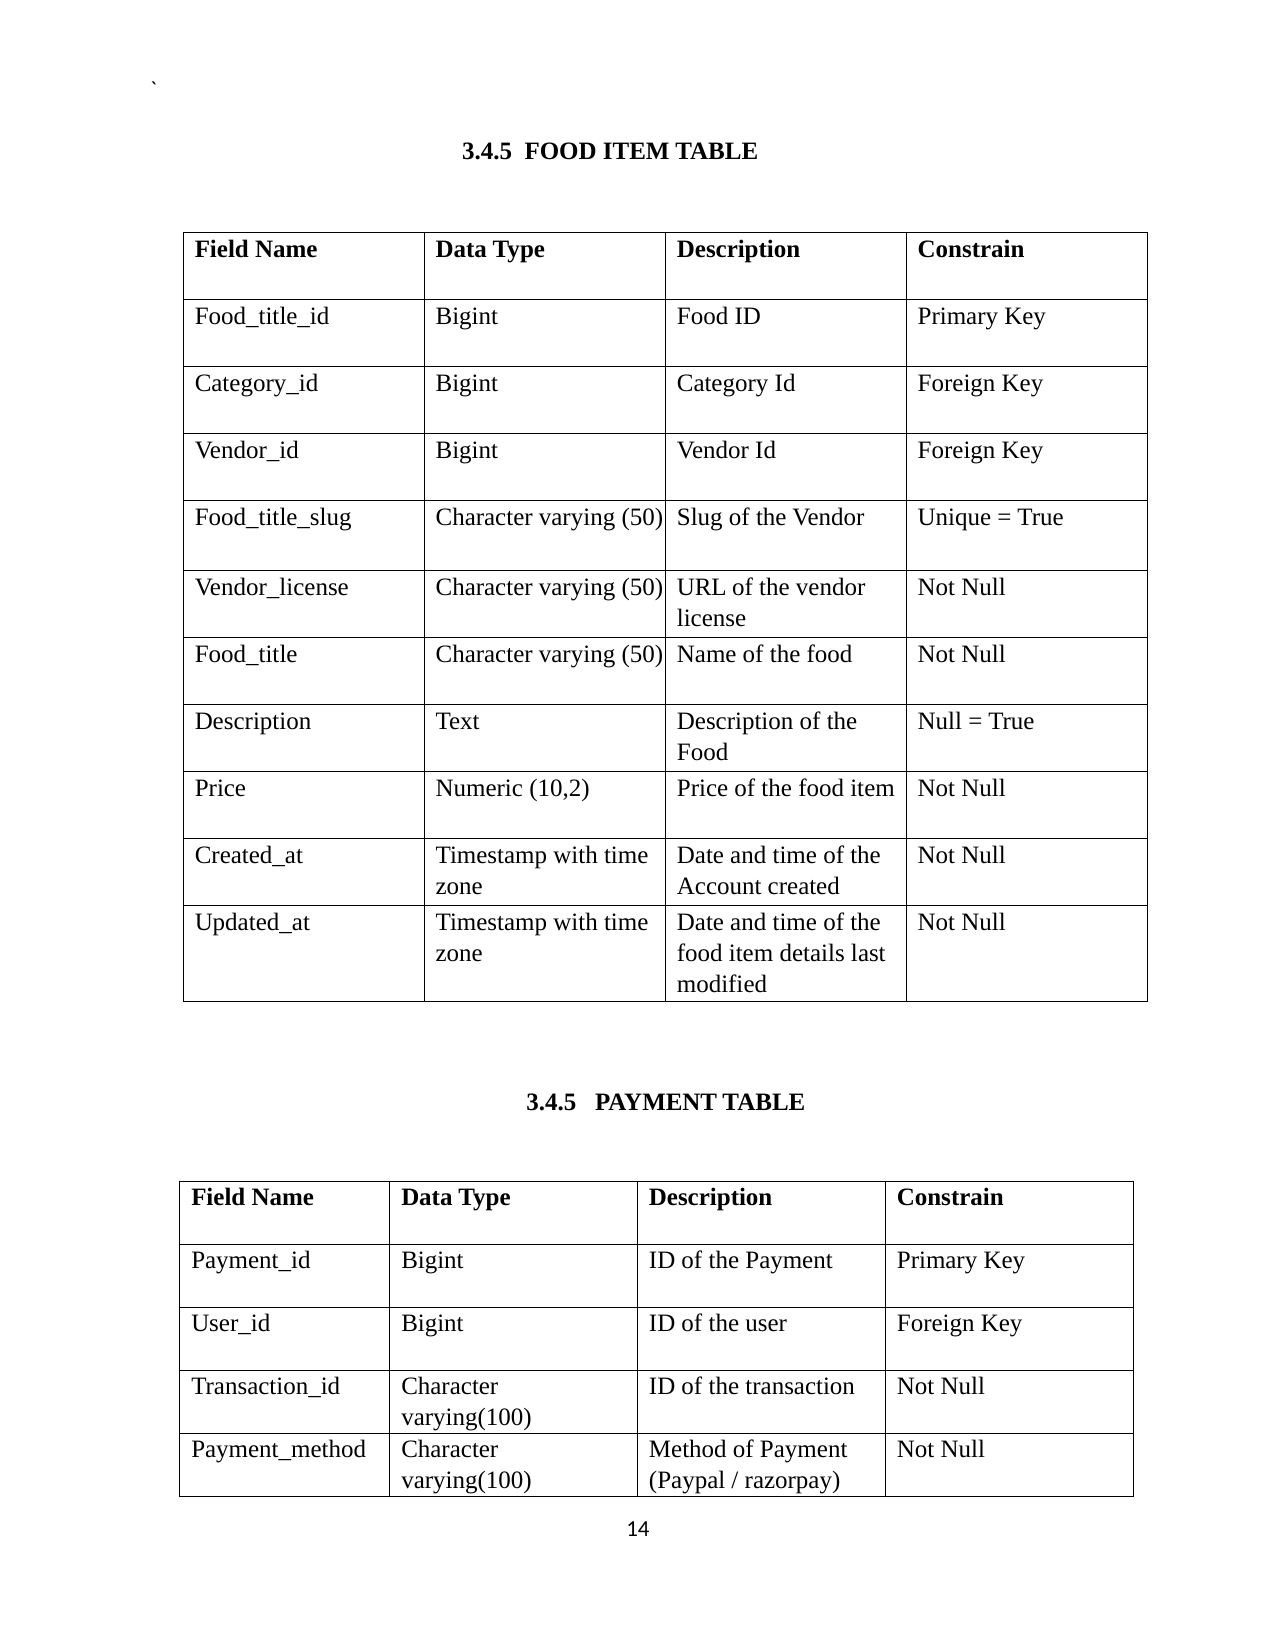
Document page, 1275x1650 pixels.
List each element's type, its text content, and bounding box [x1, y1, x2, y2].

table_cell Numeric (10,2) [425, 772, 665, 838]
table_cell Bigint [390, 1245, 637, 1307]
table_cell Foreign Key [907, 367, 1147, 433]
table_cell Null = True [907, 705, 1147, 771]
table_cell Bigint [390, 1308, 637, 1370]
table_cell Foreign Key [907, 434, 1147, 500]
table_cell Food_title [184, 638, 424, 704]
table_cell Price [184, 772, 424, 838]
table_cell Bigint [425, 367, 665, 433]
table_header Data Type [390, 1182, 637, 1244]
table_cell Not Null [886, 1434, 1133, 1496]
table_cell Transaction_id [180, 1371, 389, 1433]
table_cell Not Null [907, 638, 1147, 704]
table_cell Unique = True [907, 501, 1147, 570]
table_header Description [638, 1182, 885, 1244]
table_cell Category Id [666, 367, 906, 433]
table_cell Description of the Food [666, 705, 906, 771]
table_cell Character varying (50) [425, 501, 665, 570]
table_cell Price of the food item [666, 772, 906, 838]
table_cell Date and time of the Account created [666, 839, 906, 905]
table_cell Category_id [184, 367, 424, 433]
table_header Field Name [180, 1182, 389, 1244]
table_cell Not Null [907, 571, 1147, 637]
table_cell ID of the Payment [638, 1245, 885, 1307]
table_cell Not Null [907, 772, 1147, 838]
table_cell Character varying (50) [425, 571, 665, 637]
table_cell Character varying(100) [390, 1371, 637, 1433]
table_cell Payment_id [180, 1245, 389, 1307]
table_cell Character varying (50) [425, 638, 665, 704]
text 3.4.5 PAYMENT TABLE [76, 1087, 1255, 1116]
table_cell Slug of the Vendor [666, 501, 906, 570]
table_cell User_id [180, 1308, 389, 1370]
table_cell Timestamp with time zone [425, 839, 665, 905]
table_cell ID of the user [638, 1308, 885, 1370]
table_cell Not Null [907, 839, 1147, 905]
table_header Constrain [907, 233, 1147, 299]
table_cell Vendor Id [666, 434, 906, 500]
table_cell Vendor_id [184, 434, 424, 500]
table_cell Primary Key [907, 300, 1147, 366]
table_cell Payment_method [180, 1434, 389, 1496]
table_cell Date and time of the food item details last modified [666, 906, 906, 1001]
table_cell Not Null [907, 906, 1147, 1001]
table_header Field Name [184, 233, 424, 299]
table_cell Name of the food [666, 638, 906, 704]
table_cell URL of the vendor license [666, 571, 906, 637]
table_cell Timestamp with time zone [425, 906, 665, 1001]
table_cell Description [184, 705, 424, 771]
table_cell Text [425, 705, 665, 771]
text 3.4.5 FOOD ITEM TABLE [76, 136, 758, 165]
table_cell Food_title_slug [184, 501, 424, 570]
table_cell Vendor_license [184, 571, 424, 637]
table_cell Foreign Key [886, 1308, 1133, 1370]
table_header Description [666, 233, 906, 299]
table_cell Bigint [425, 434, 665, 500]
table_cell Bigint [425, 300, 665, 366]
table_cell Updated_at [184, 906, 424, 1001]
table_cell Method of Payment (Paypal / razorpay) [638, 1434, 885, 1496]
table_cell Not Null [886, 1371, 1133, 1433]
table_header Data Type [425, 233, 665, 299]
table_header Constrain [886, 1182, 1133, 1244]
table_cell Food_title_id [184, 300, 424, 366]
table_cell ID of the transaction [638, 1371, 885, 1433]
table_cell Primary Key [886, 1245, 1133, 1307]
table_cell Food ID [666, 300, 906, 366]
table_cell Created_at [184, 839, 424, 905]
table_cell Character varying(100) [390, 1434, 637, 1496]
